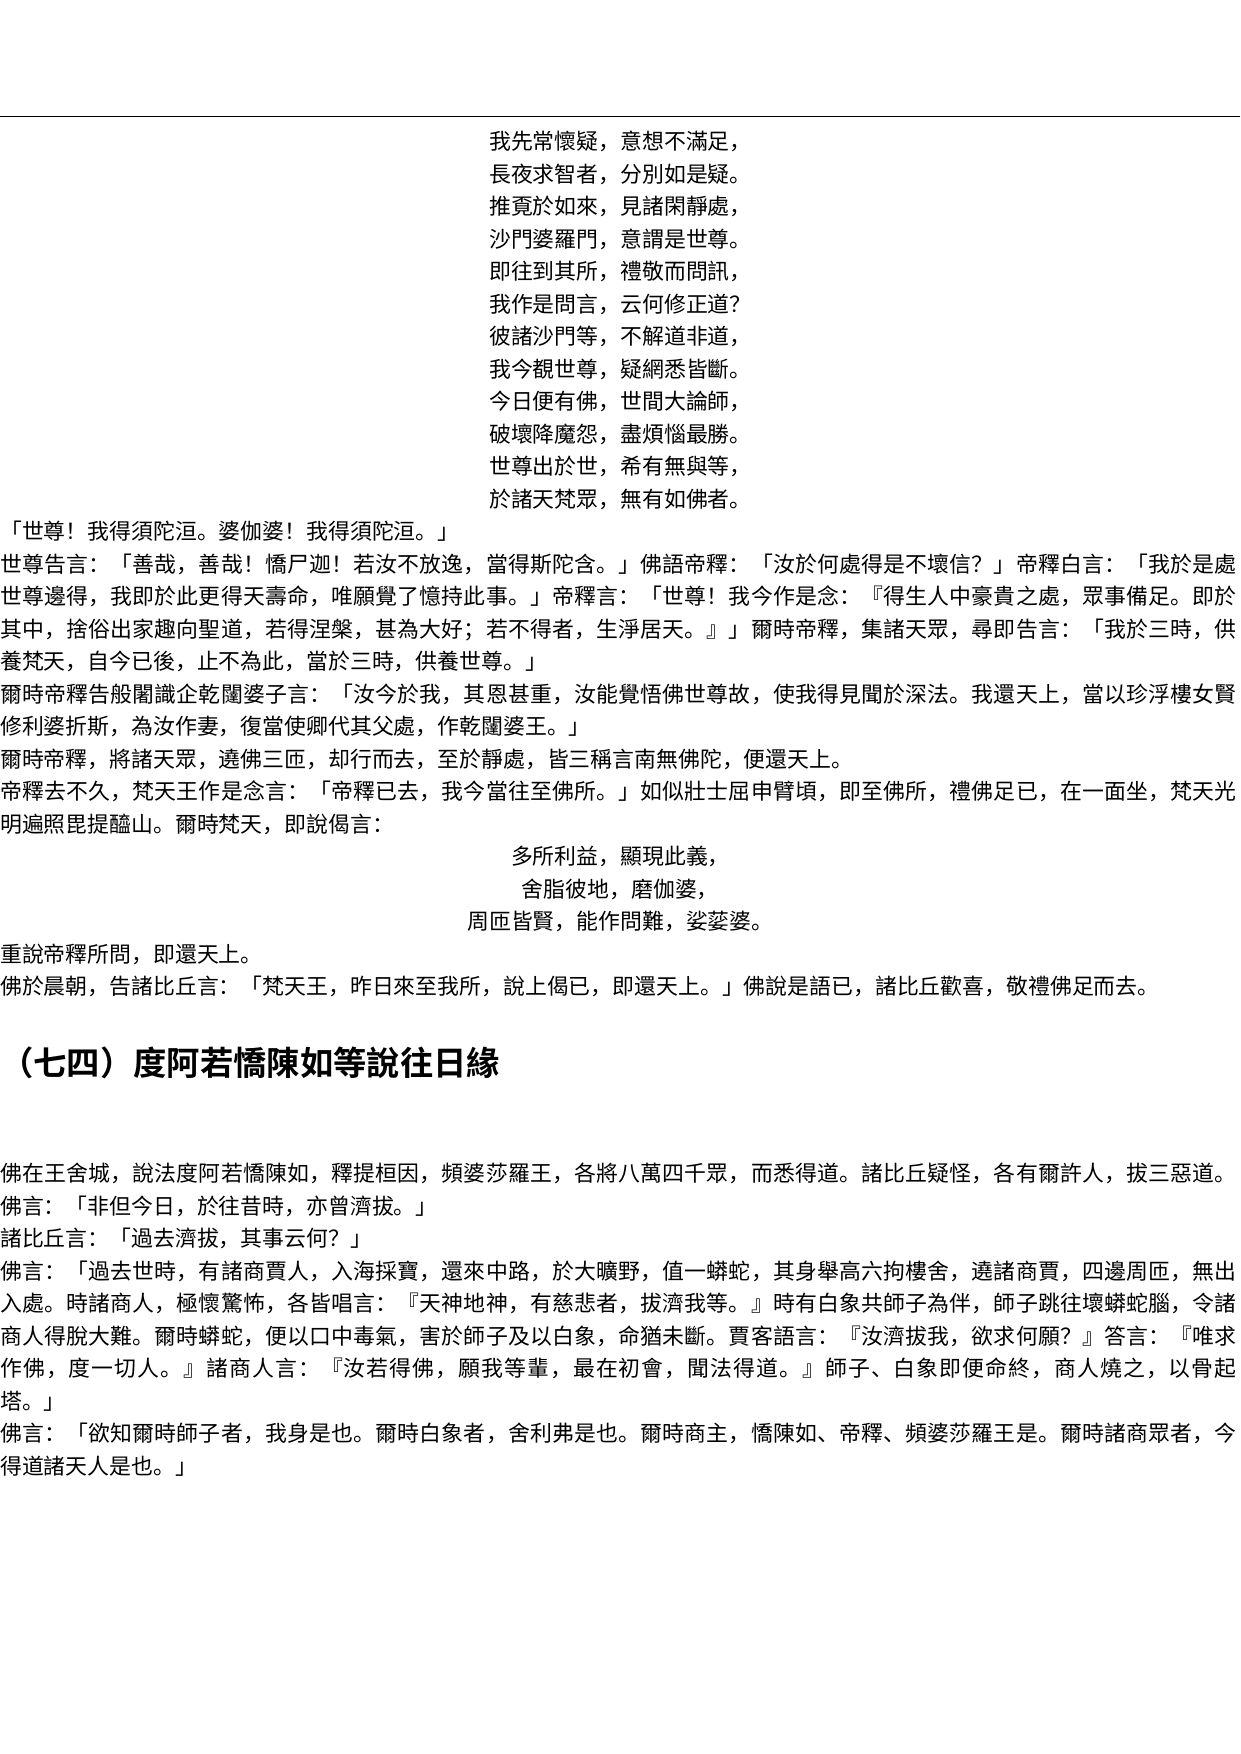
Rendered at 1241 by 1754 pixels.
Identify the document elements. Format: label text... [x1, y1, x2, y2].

subtitle （七四）度阿若憍陳如等說往日緣 [0, 1028, 1240, 1093]
text 即往到其所，禮敬而問訊， [0, 254, 1240, 286]
text 今日便有佛，世間大論師， [0, 384, 1240, 416]
text 我作是問言，云何修正道？ [0, 286, 1240, 319]
text 佛在王舍城，說法度阿若憍陳如，釋提桓因，頻婆莎羅王，各將八萬四千眾，而悉得道。諸比丘疑怪，各有爾許人，拔三惡道。佛言：「非但今日，於往昔時，亦曾濟拔。」 [0, 1156, 1240, 1221]
text 我今覩世尊，疑網悉皆斷。 [0, 351, 1240, 384]
text 長夜求智者，分別如是疑。 [0, 156, 1240, 189]
text 佛言：「過去世時，有諸商賈人，入海採寶，還來中路，於大曠野，值一蟒蛇，其身舉高六拘樓舍，遶諸商賈，四邊周匝，無出入處。時諸商人，極懷驚怖，各皆唱言：『天神地神，有慈悲者，拔濟我等。』時有白象共師子為伴，師子跳往壞蟒蛇腦，令諸商人得脫大難。爾時蟒蛇，便以口中毒氣，害於師子及以白象，命猶未斷。賈客語言：『汝濟拔我，欲求何願？』答言：『唯求作佛，度一切人。』諸商人言：『汝若得佛，願我等輩，最在初會，聞法得道。』師子、白象即便命終，商人燒之，以骨起塔。」 [0, 1253, 1240, 1416]
text 諸比丘言：「過去濟拔，其事云何？」 [0, 1221, 1240, 1253]
text 「世尊！我得須陀洹。婆伽婆！我得須陀洹。」 [0, 514, 1240, 546]
text 佛於晨朝，告諸比丘言：「梵天王，昨日來至我所，說上偈已，即還天上。」佛說是語已，諸比丘歡喜，敬禮佛足而去。 [0, 969, 1240, 1001]
text 周匝皆賢，能作問難，娑䓾婆。 [0, 904, 1240, 936]
text 破壞降魔怨，盡煩惱最勝。 [0, 416, 1240, 449]
text 我先常懷疑，意想不滿足， [0, 124, 1240, 156]
text 舍脂彼地，磨伽婆， [0, 871, 1240, 904]
text 帝釋去不久，梵天王作是念言：「帝釋已去，我今當往至佛所。」如似壯士屈申臂頃，即至佛所，禮佛足已，在一面坐，梵天光明遍照毘提醯山。爾時梵天，即說偈言： [0, 774, 1240, 839]
text 推覔於如來，見諸閑靜處， [0, 189, 1240, 221]
text 重說帝釋所問，即還天上。 [0, 936, 1240, 969]
text 佛言：「欲知爾時師子者，我身是也。爾時白象者，舍利弗是也。爾時商主，憍陳如、帝釋、頻婆莎羅王是。爾時諸商眾者，今得道諸天人是也。」 [0, 1416, 1240, 1481]
text 爾時帝釋，將諸天眾，遶佛三匝，却行而去，至於靜處，皆三稱言南無佛陀，便還天上。 [0, 741, 1240, 774]
text 於諸天梵眾，無有如佛者。 [0, 481, 1240, 514]
text 爾時帝釋告般闍識企乾闥婆子言：「汝今於我，其恩甚重，汝能覺悟佛世尊故，使我得見聞於深法。我還天上，當以珍浮樓女賢修利婆折斯，為汝作妻，復當使卿代其父處，作乾闥婆王。」 [0, 676, 1240, 741]
text 世尊出於世，希有無與等， [0, 449, 1240, 481]
text 多所利益，顯現此義， [0, 839, 1240, 871]
text 世尊告言：「善哉，善哉！憍尸迦！若汝不放逸，當得斯陀含。」佛語帝釋：「汝於何處得是不壞信？」帝釋白言：「我於是處世尊邊得，我即於此更得天壽命，唯願覺了憶持此事。」帝釋言：「世尊！我今作是念：『得生人中豪貴之處，眾事備足。即於其中，捨俗出家趣向聖道，若得涅槃，甚為大好；若不得者，生淨居天。』」爾時帝釋，集諸天眾，尋即告言：「我於三時，供養梵天，自今已後，止不為此，當於三時，供養世尊。」 [0, 546, 1240, 676]
text 彼諸沙門等，不解道非道， [0, 319, 1240, 351]
text 沙門婆羅門，意謂是世尊。 [0, 221, 1240, 254]
